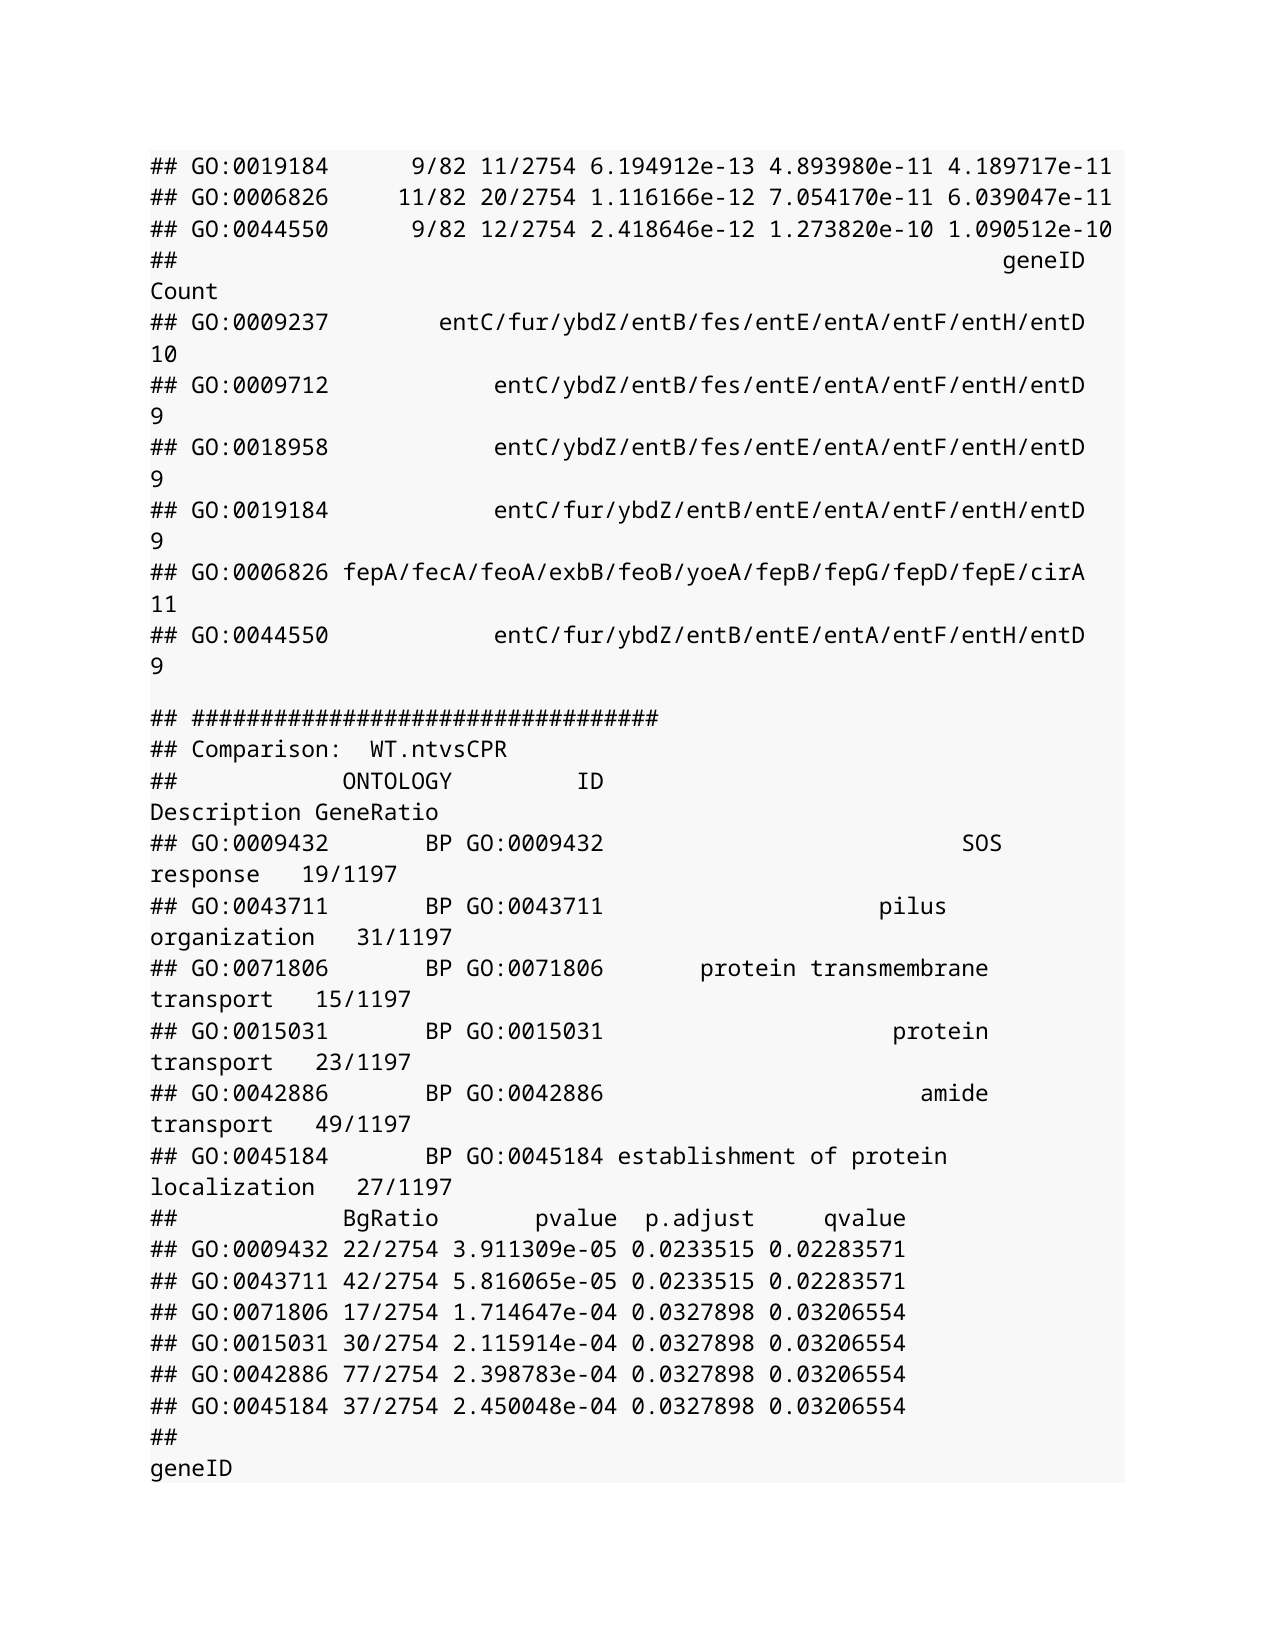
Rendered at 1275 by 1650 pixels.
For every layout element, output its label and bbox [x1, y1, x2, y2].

text [150, 702, 1125, 1483]
text [150, 150, 1125, 681]
